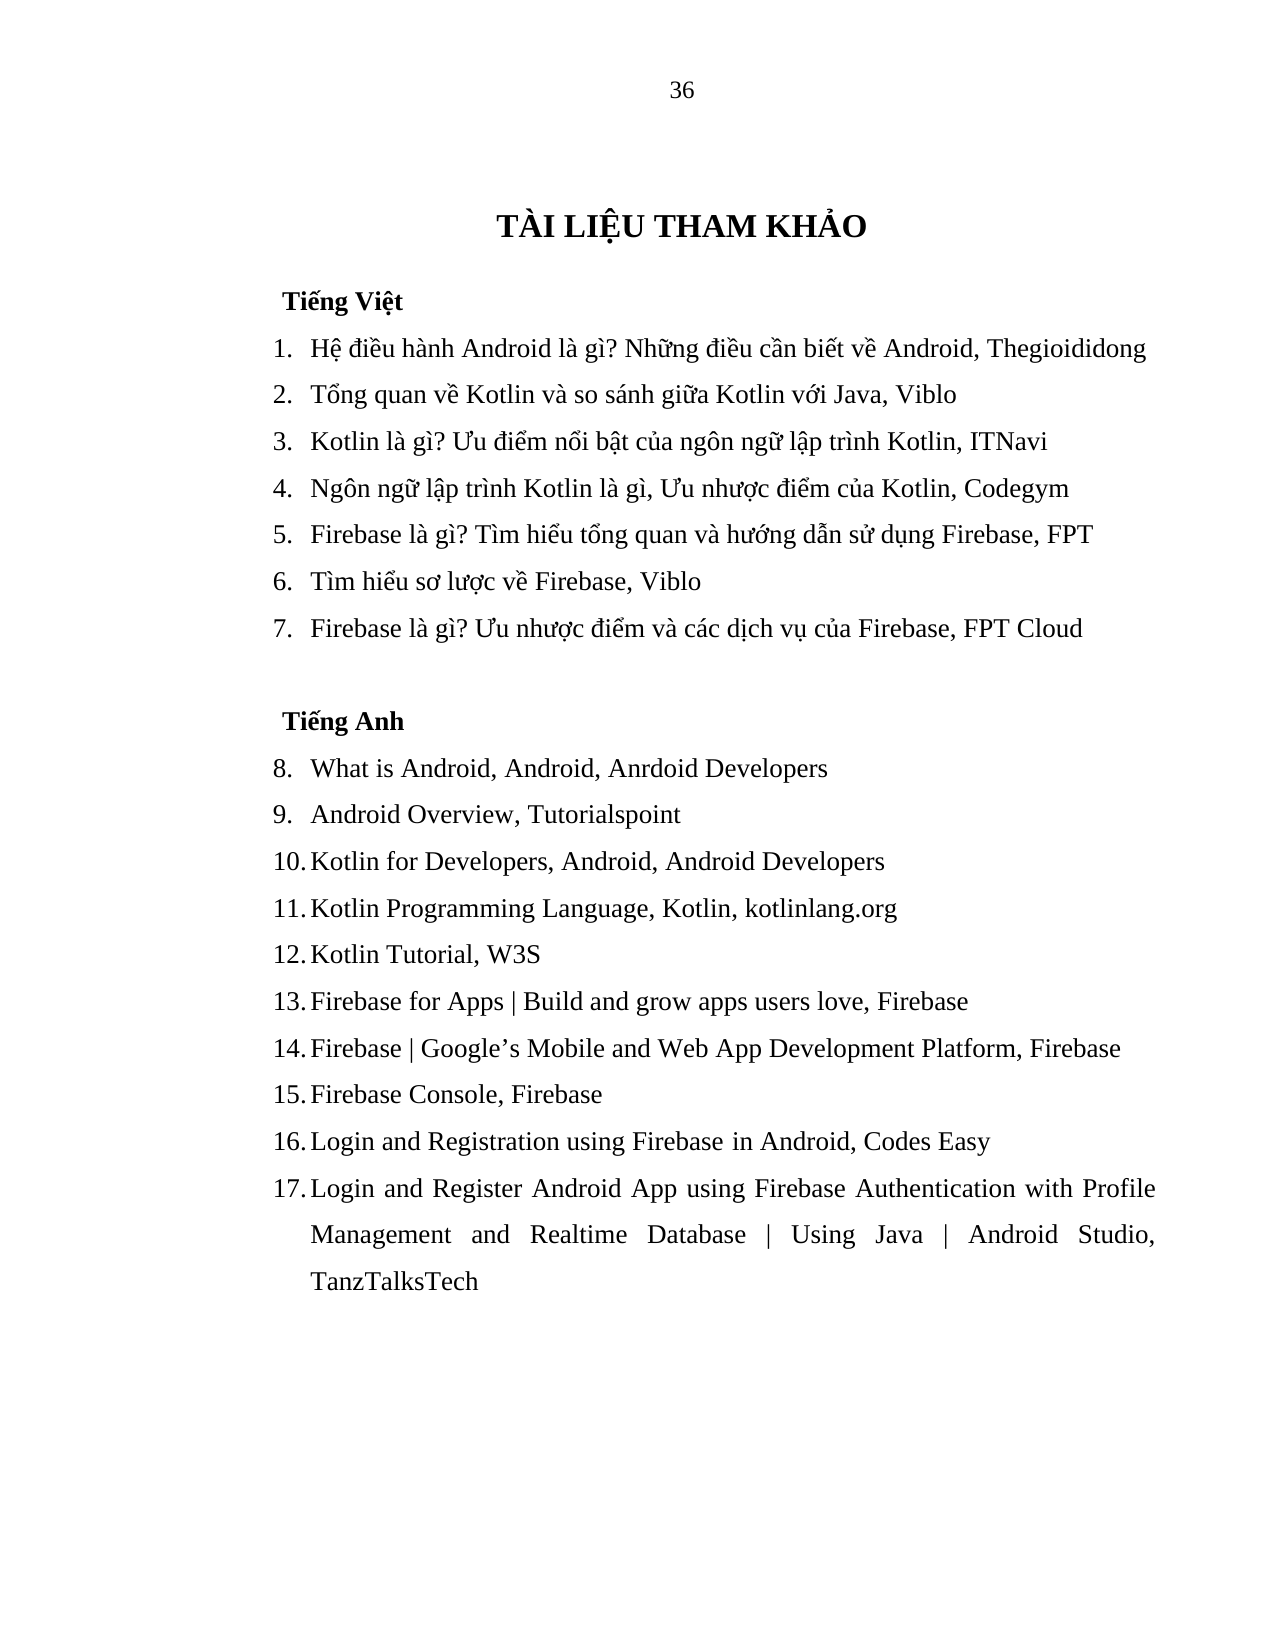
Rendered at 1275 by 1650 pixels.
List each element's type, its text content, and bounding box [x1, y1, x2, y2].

text Tiếng Việt [244, 285, 1157, 316]
text TÀI LIỆU THAM KHẢO [207, 207, 1157, 245]
list Kotlin Tutorial, W3S [273, 938, 1157, 969]
list Firebase for Apps | Build and grow apps users love, Firebase [273, 985, 1157, 1016]
list Kotlin Programming Language, Kotlin, kotlinlang.org [273, 892, 1157, 923]
list Android Overview, Tutorialspoint [273, 798, 1157, 829]
list Tổng quan về Kotlin và so sánh giữa Kotlin với Java, Viblo [273, 378, 1157, 409]
list Tìm hiểu sơ lược về Firebase, Viblo [273, 565, 1157, 596]
list Firebase là gì? Ưu nhược điểm và các dịch vụ của Firebase, FPT Cloud [273, 612, 1157, 643]
list Firebase là gì? Tìm hiểu tổng quan và hướng dẫn sử dụng Firebase, FPT [273, 518, 1157, 549]
list What is Android, Android, Anrdoid Developers [273, 752, 1157, 783]
list Login and Register Android App using Firebase Authentication with Profile Management and Realtime Database | Using Java | Android Studio, TanzTalksTech [273, 1172, 1157, 1296]
list Login and Registration using Firebase in Android, Codes Easy [273, 1125, 1157, 1156]
text Tiếng Anh [244, 705, 1157, 736]
list Firebase | Google’s Mobile and Web App Development Platform, Firebase [273, 1032, 1157, 1063]
list Kotlin là gì? Ưu điểm nổi bật của ngôn ngữ lập trình Kotlin, ITNavi [273, 425, 1157, 456]
list Hệ điều hành Android là gì? Những điều cần biết về Android, Thegioididong [273, 332, 1157, 363]
list Kotlin for Developers, Android, Android Developers [273, 845, 1157, 876]
list Ngôn ngữ lập trình Kotlin là gì, Ưu nhược điểm của Kotlin, Codegym [273, 472, 1157, 503]
list Firebase Console, Firebase [273, 1078, 1157, 1109]
